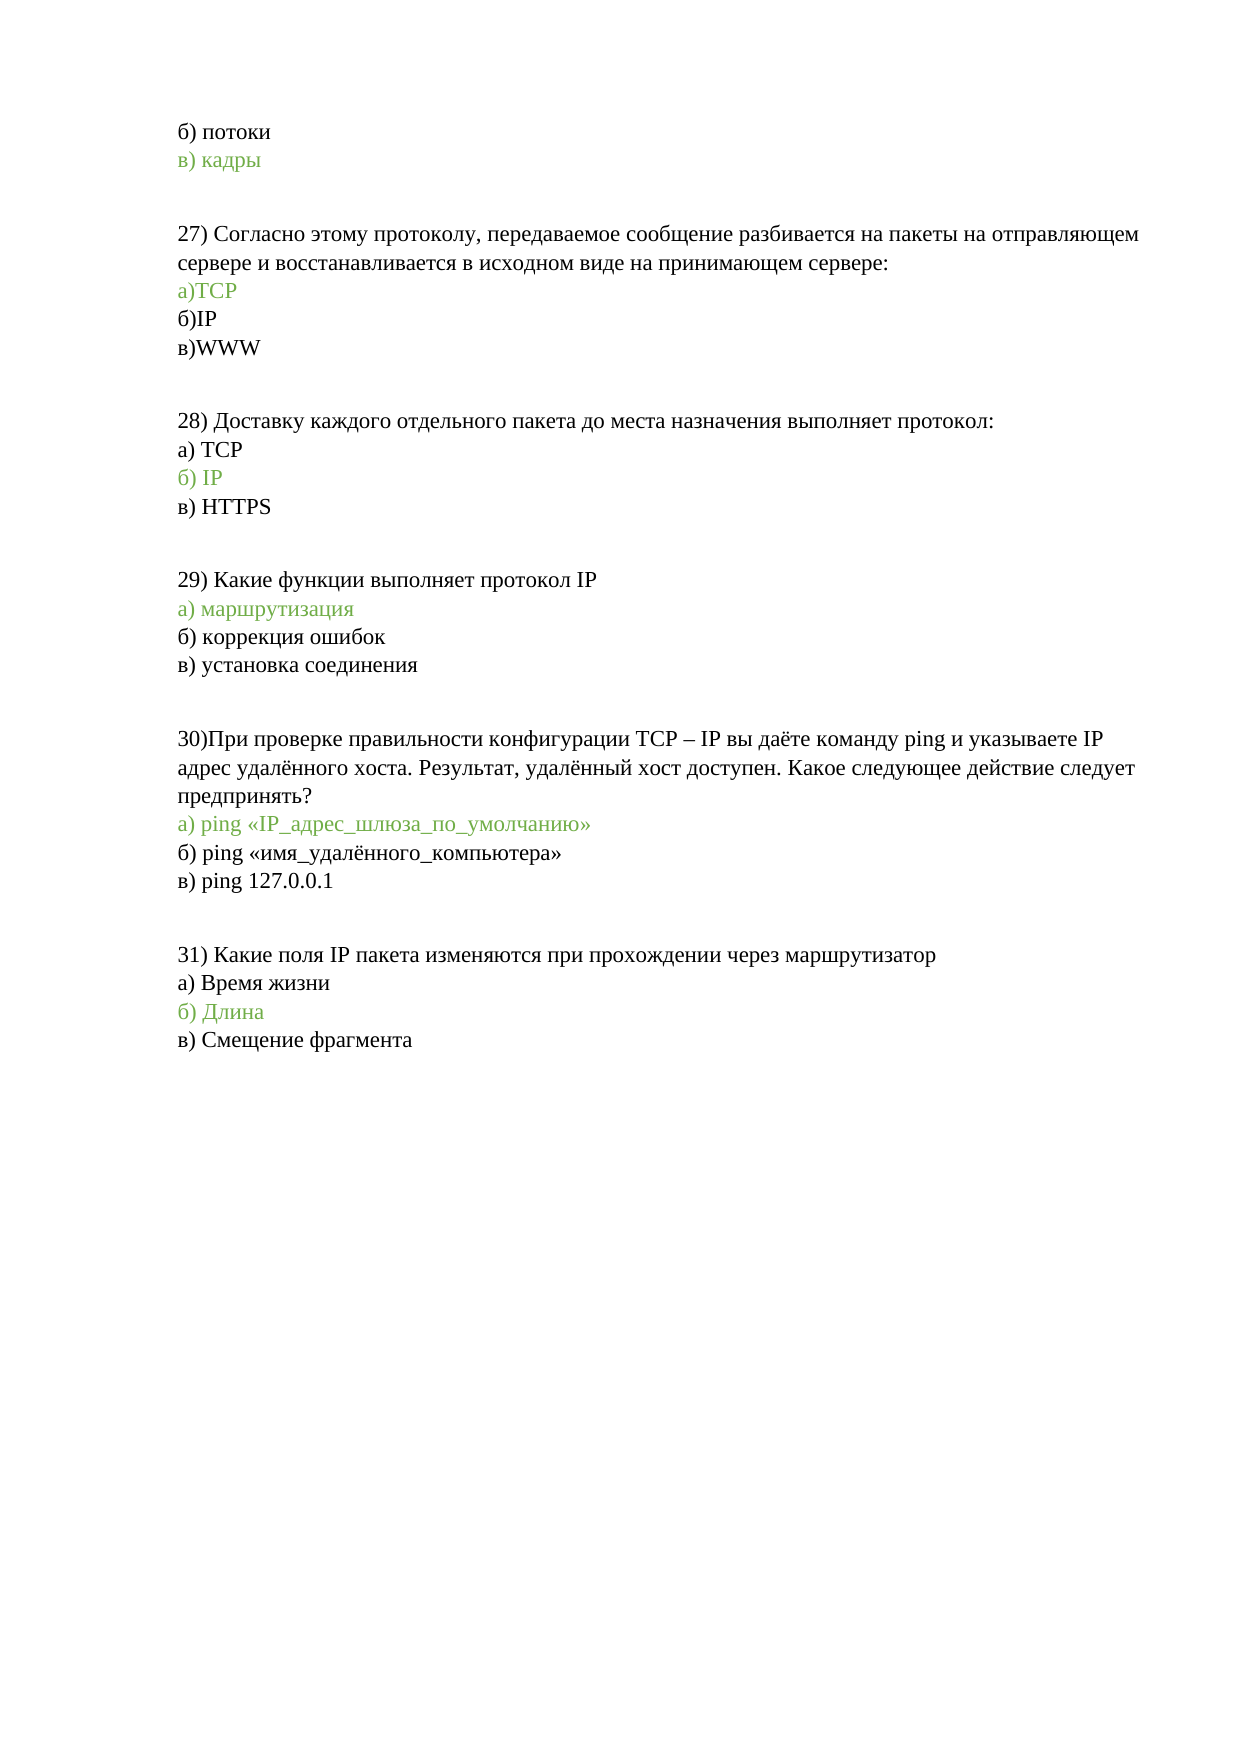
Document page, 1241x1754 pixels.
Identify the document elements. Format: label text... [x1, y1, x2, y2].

text 30)При проверке правильности конфигурации TCP – IP вы даёте команду ping и указываете IP адрес удалённого хоста. Результат, удалённый хост доступен. Какое следующее действие следует предпринять? а) ping «IP_адрес_шлюза_по_умолчанию» б) ping «имя_удалённого_компьютера» в) ping 127.0.0.1 [177, 697, 1152, 894]
text 29) Какие функции выполняет протокол IP а) маршрутизация б) коррекция ошибок в) установка соединения [177, 538, 1152, 678]
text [177, 118, 1152, 173]
text 31) Какие поля IP пакета изменяются при прохождении через маршрутизатор а) Время жизни б) Длина в) Смещение фрагмента [177, 912, 1152, 1052]
text 28) Доставку каждого отдельного пакета до места назначения выполняет протокол: а) TCP б) IP в) HTTPS [177, 379, 1152, 519]
text 27) Согласно этому протоколу, передаваемое сообщение разбивается на пакеты на отправляющем сервере и восстанавливается в исходном виде на принимающем сервере: а)TCP б)IP в)WWW [177, 192, 1152, 360]
